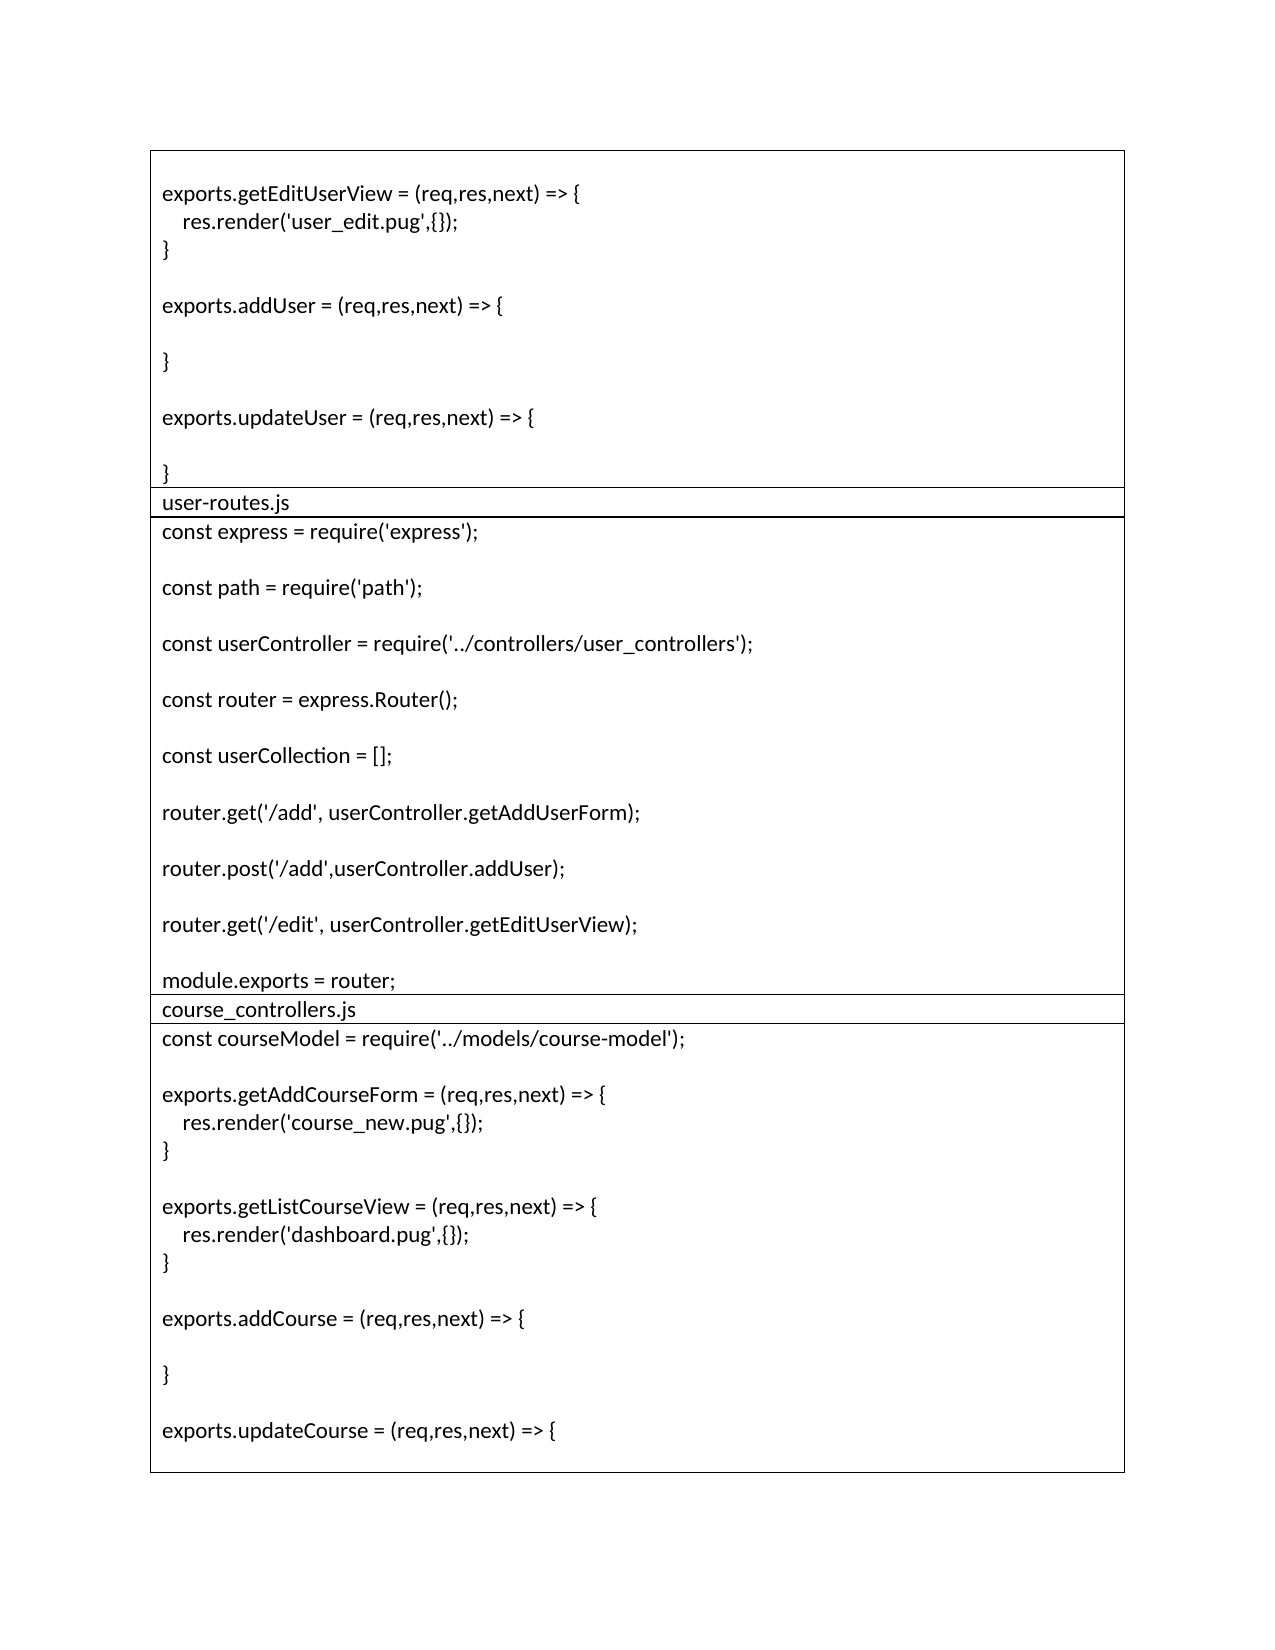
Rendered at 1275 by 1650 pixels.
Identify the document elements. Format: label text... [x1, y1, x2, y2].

table_cell const express = require('express'); const path = require('path'); const userController = require('../controllers/user_controllers'); const router = express.Router(); const userCollection = []; router.get('/add', userController.getAddUserForm); router.post('/add',userController.addUser); router.get('/edit', userController.getEditUserView); module.exports = router; [151, 518, 1124, 994]
table_cell user-routes.js [151, 488, 1124, 516]
table_cell course_controllers.js [151, 995, 1124, 1023]
